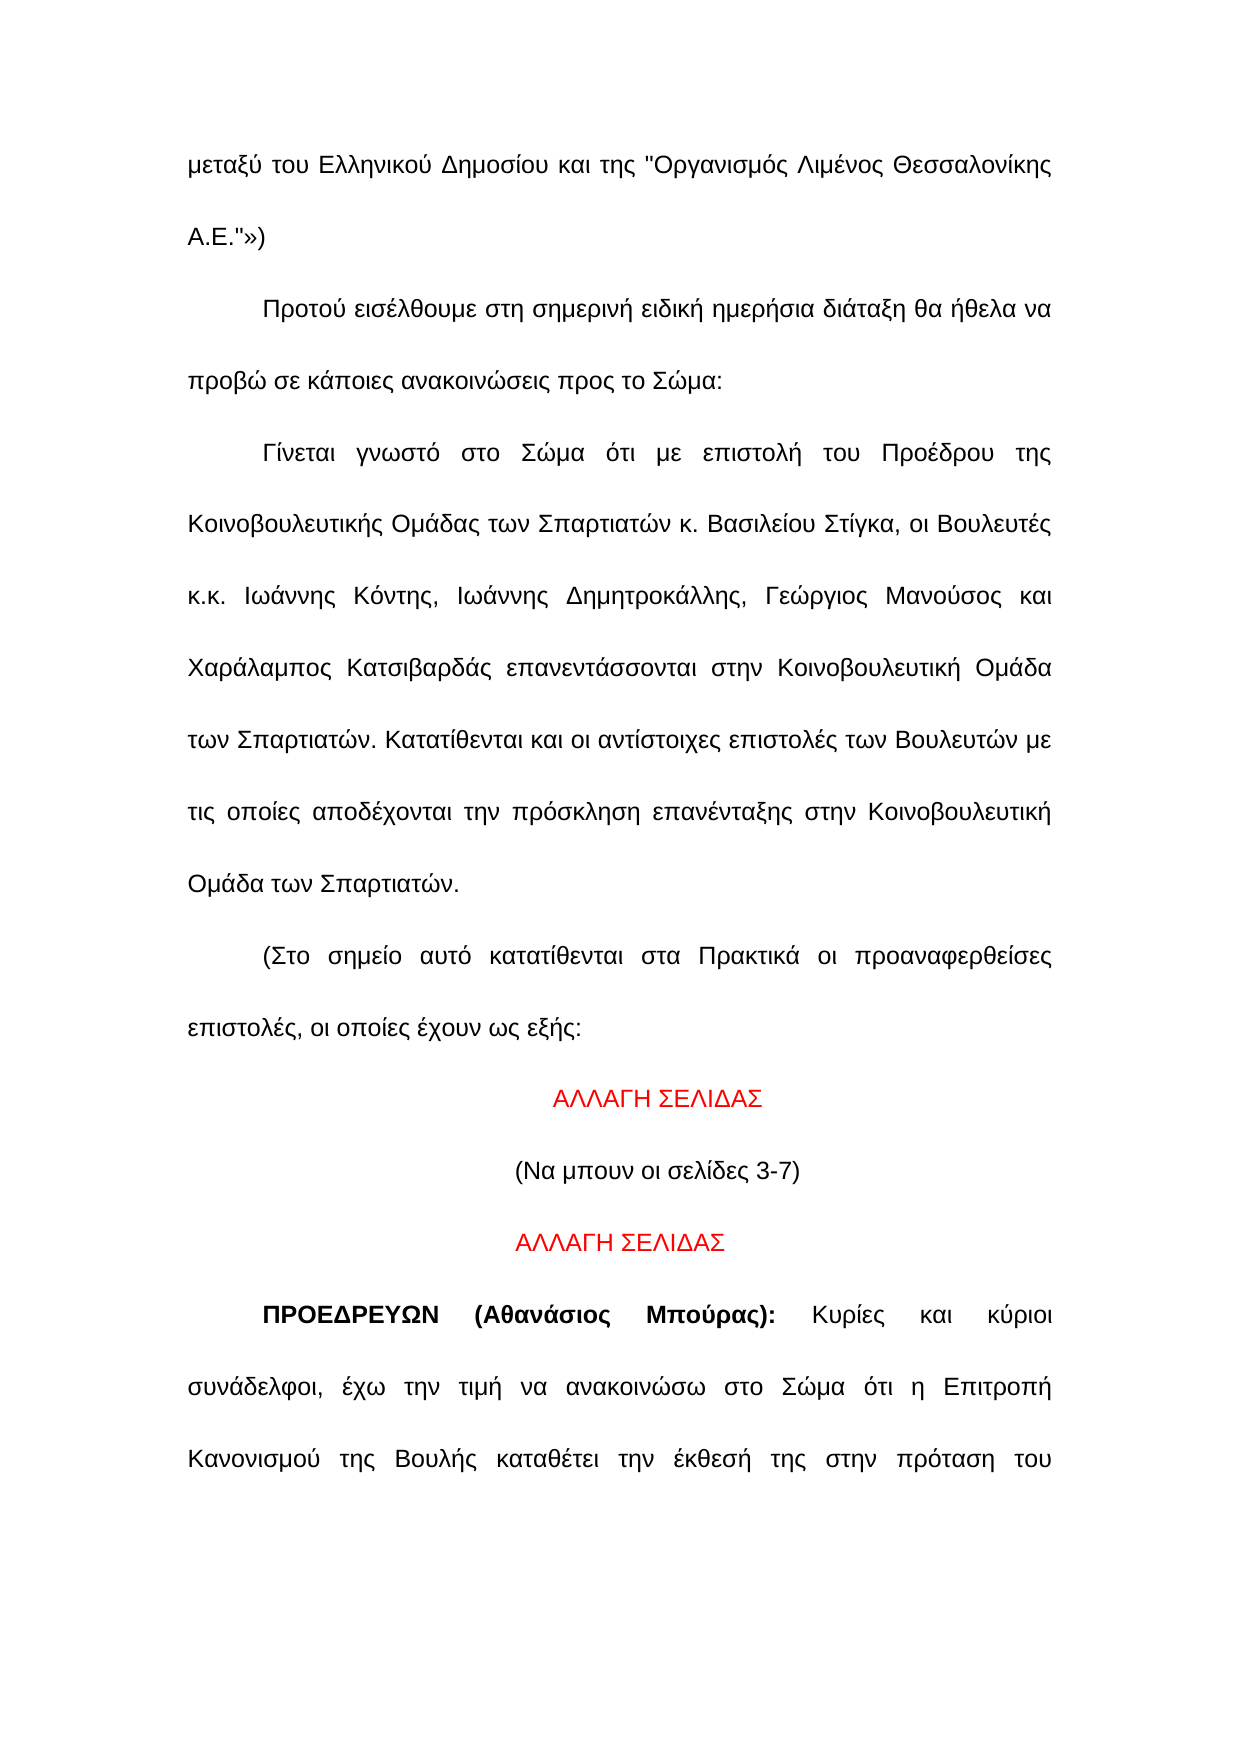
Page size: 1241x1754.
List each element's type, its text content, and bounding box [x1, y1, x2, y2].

text Προτού εισέλθουμε στη σημερινή ειδική ημερήσια διάταξη θα ήθελα να προβώ σε κάποιες ανακοινώσεις προς το Σώμα: [187, 294, 1053, 394]
text ΑΛΛΑΓΗ ΣΕΛΙΔΑΣ [187, 1228, 1053, 1257]
text (Στο σημείο αυτό κατατίθενται στα Πρακτικά οι προαναφερθείσες επιστολές, οι οποίες έχουν ως εξής: [187, 941, 1053, 1041]
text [187, 150, 1053, 251]
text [187, 1300, 1053, 1472]
text Γίνεται γνωστό στο Σώμα ότι με επιστολή του Προέδρου της Κοινοβουλευτικής Ομάδας των Σπαρτιατών κ. Βασιλείου Στίγκα, οι Βουλευτές κ.κ. Ιωάννης Κόντης, Ιωάννης Δημητροκάλλης, Γεώργιος Μανούσος και Χαράλαμπος Κατσιβαρδάς επανεντάσσονται στην Κοινοβουλευτική Ομάδα των Σπαρτιατών. Κατατίθενται και οι αντίστοιχες επιστολές των Βουλευτών με τις οποίες αποδέχονται την πρόσκληση επανένταξης στην Κοινοβουλευτική Ομάδα των Σπαρτιατών. [187, 437, 1053, 897]
text ΑΛΛΑΓΗ ΣΕΛΙΔΑΣ [187, 1084, 1053, 1113]
text (Να μπουν οι σελίδες 3-7) [187, 1156, 1053, 1185]
